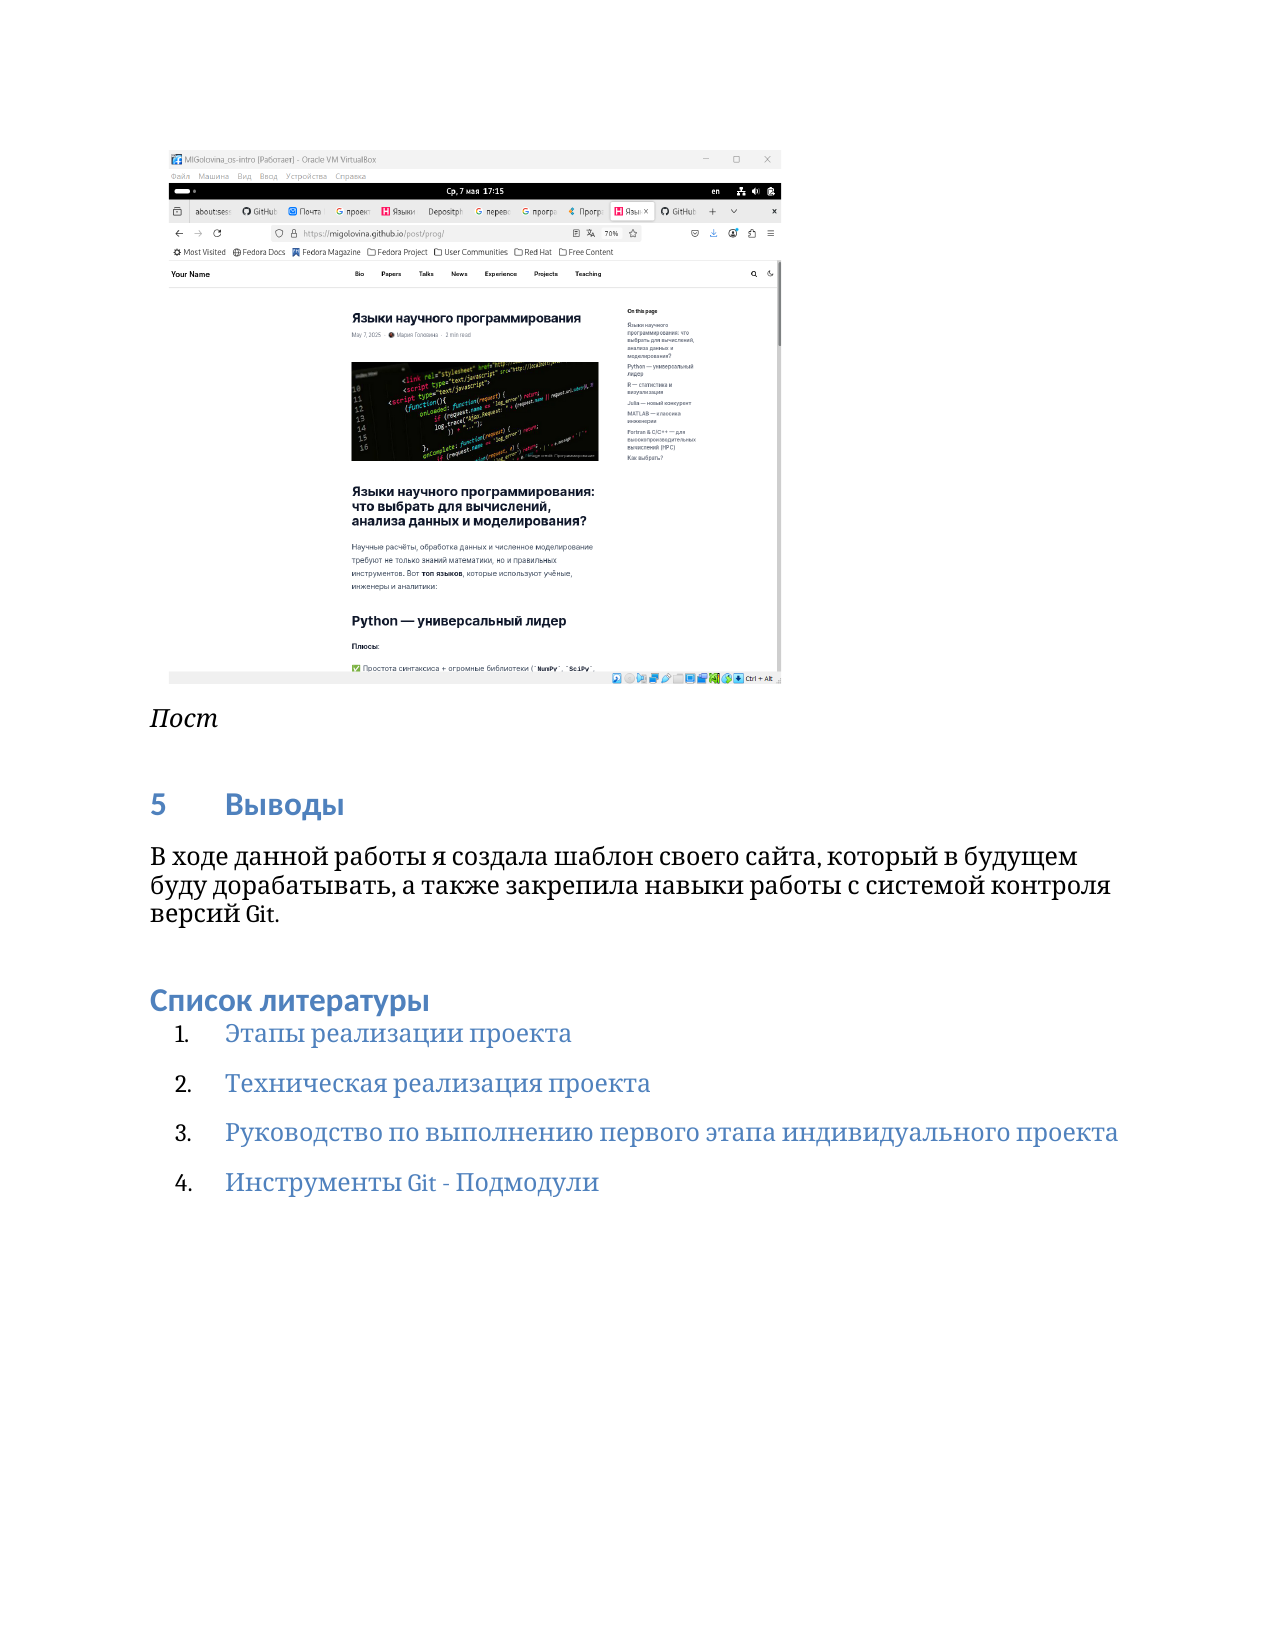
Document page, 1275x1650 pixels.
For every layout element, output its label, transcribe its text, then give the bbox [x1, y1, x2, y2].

subtitle Список литературы [150, 979, 1125, 1020]
list Техническая реализация проекта [175, 1069, 1125, 1098]
list Инструменты Git - Подмодули [175, 1169, 1125, 1197]
subtitle 5 Выводы [150, 783, 1125, 824]
text В ходе данной работы я создала шаблон своего сайта, который в будущем буду дорабатывать, а также закрепила навыки работы с системой контроля версий Git. [150, 843, 1125, 929]
picture [168, 150, 782, 684]
list Руководство по выполнению первого этапа индивидуального проекта [175, 1119, 1125, 1148]
list Этапы реализации проекта [175, 1020, 1125, 1049]
text Пост [150, 705, 1125, 733]
